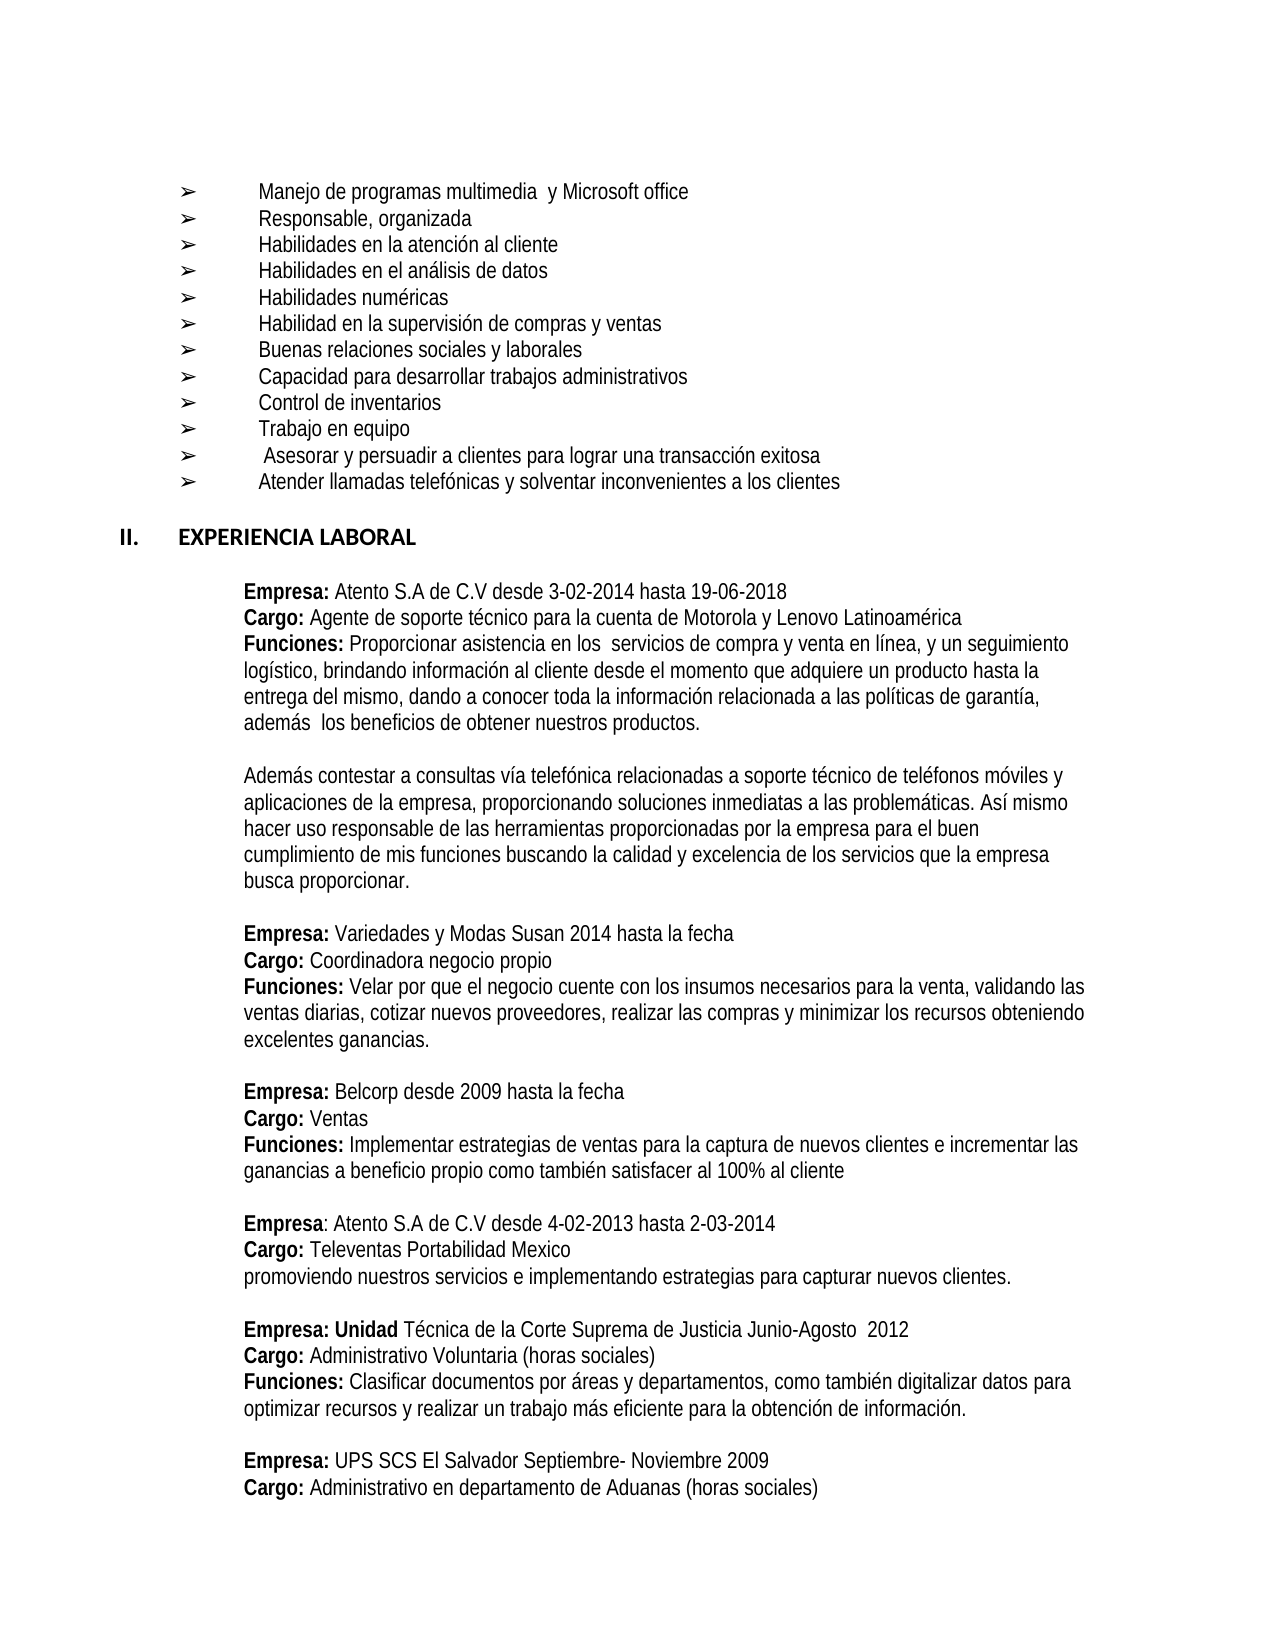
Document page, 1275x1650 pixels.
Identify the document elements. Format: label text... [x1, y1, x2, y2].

list Habilidad en la supervisión de compras y ventas [178, 310, 1086, 336]
text Empresa: Unidad Técnica de la Corte Suprema de Justicia Junio-Agosto 2012 [244, 1316, 1086, 1342]
text Empresa: UPS SCS El Salvador Septiembre- Noviembre 2009 [244, 1447, 1086, 1474]
list Capacidad para desarrollar trabajos administrativos [178, 363, 1086, 389]
text Cargo: Administrativo en departamento de Aduanas (horas sociales) [244, 1474, 1086, 1500]
text Empresa: Atento S.A de C.V desde 3-02-2014 hasta 19-06-2018 [244, 578, 1086, 604]
text Cargo: Administrativo Voluntaria (horas sociales) [244, 1342, 1086, 1368]
text Funciones: Implementar estrategias de ventas para la captura de nuevos clientes e incrementar las ganancias a beneficio propio como también satisfacer al 100% al cliente [244, 1131, 1086, 1184]
list Asesorar y persuadir a clientes para lograr una transacción exitosa [178, 442, 1086, 468]
text Además contestar a consultas vía telefónica relacionadas a soporte técnico de teléfonos móviles y aplicaciones de la empresa, proporcionando soluciones inmediatas a las problemáticas. Así mismo hacer uso responsable de las herramientas proporcionadas por la empresa para el buen cumplimiento de mis funciones buscando la calidad y excelencia de los servicios que la empresa busca proporcionar. [244, 762, 1086, 894]
list Habilidades en el análisis de datos [178, 257, 1086, 283]
list Habilidades en la atención al cliente [178, 231, 1086, 257]
list Trabajo en equipo [178, 415, 1086, 442]
text Funciones: Proporcionar asistencia en los servicios de compra y venta en línea, y un seguimiento logístico, brindando información al cliente desde el momento que adquiere un producto hasta la entrega del mismo, dando a conocer toda la información relacionada a las políticas de garantía, además los beneficios de obtener nuestros productos. [244, 630, 1086, 736]
text Empresa: Belcorp desde 2009 hasta la fecha [244, 1078, 1086, 1105]
text Cargo: Televentas Portabilidad Mexico [244, 1236, 1086, 1263]
list Control de inventarios [178, 389, 1086, 415]
text Empresa: Variedades y Modas Susan 2014 hasta la fecha [244, 920, 1086, 947]
text Funciones: Velar por que el negocio cuente con los insumos necesarios para la venta, validando las ventas diarias, cotizar nuevos proveedores, realizar las compras y minimizar los recursos obteniendo excelentes ganancias. [244, 973, 1086, 1052]
text Cargo: Coordinadora negocio propio [244, 947, 1086, 973]
list Buenas relaciones sociales y laborales [178, 336, 1086, 363]
list Habilidades numéricas [178, 283, 1086, 310]
text Cargo: Ventas [244, 1105, 1086, 1131]
list Atender llamadas telefónicas y solventar inconvenientes a los clientes [178, 468, 1086, 494]
text Cargo: Agente de soporte técnico para la cuenta de Motorola y Lenovo Latinoamérica [244, 604, 1086, 630]
text Empresa: Atento S.A de C.V desde 4-02-2013 hasta 2-03-2014 [244, 1210, 1086, 1236]
text Funciones: Clasificar documentos por áreas y departamentos, como también digitalizar datos para optimizar recursos y realizar un trabajo más eficiente para la obtención de información. [244, 1368, 1086, 1421]
list Manejo de programas multimedia y Microsoft office [178, 178, 1086, 204]
list Responsable, organizada [178, 204, 1086, 231]
text promoviendo nuestros servicios e implementando estrategias para capturar nuevos clientes. [244, 1263, 1086, 1289]
list EXPERIENCIA LABORAL [119, 521, 1098, 551]
